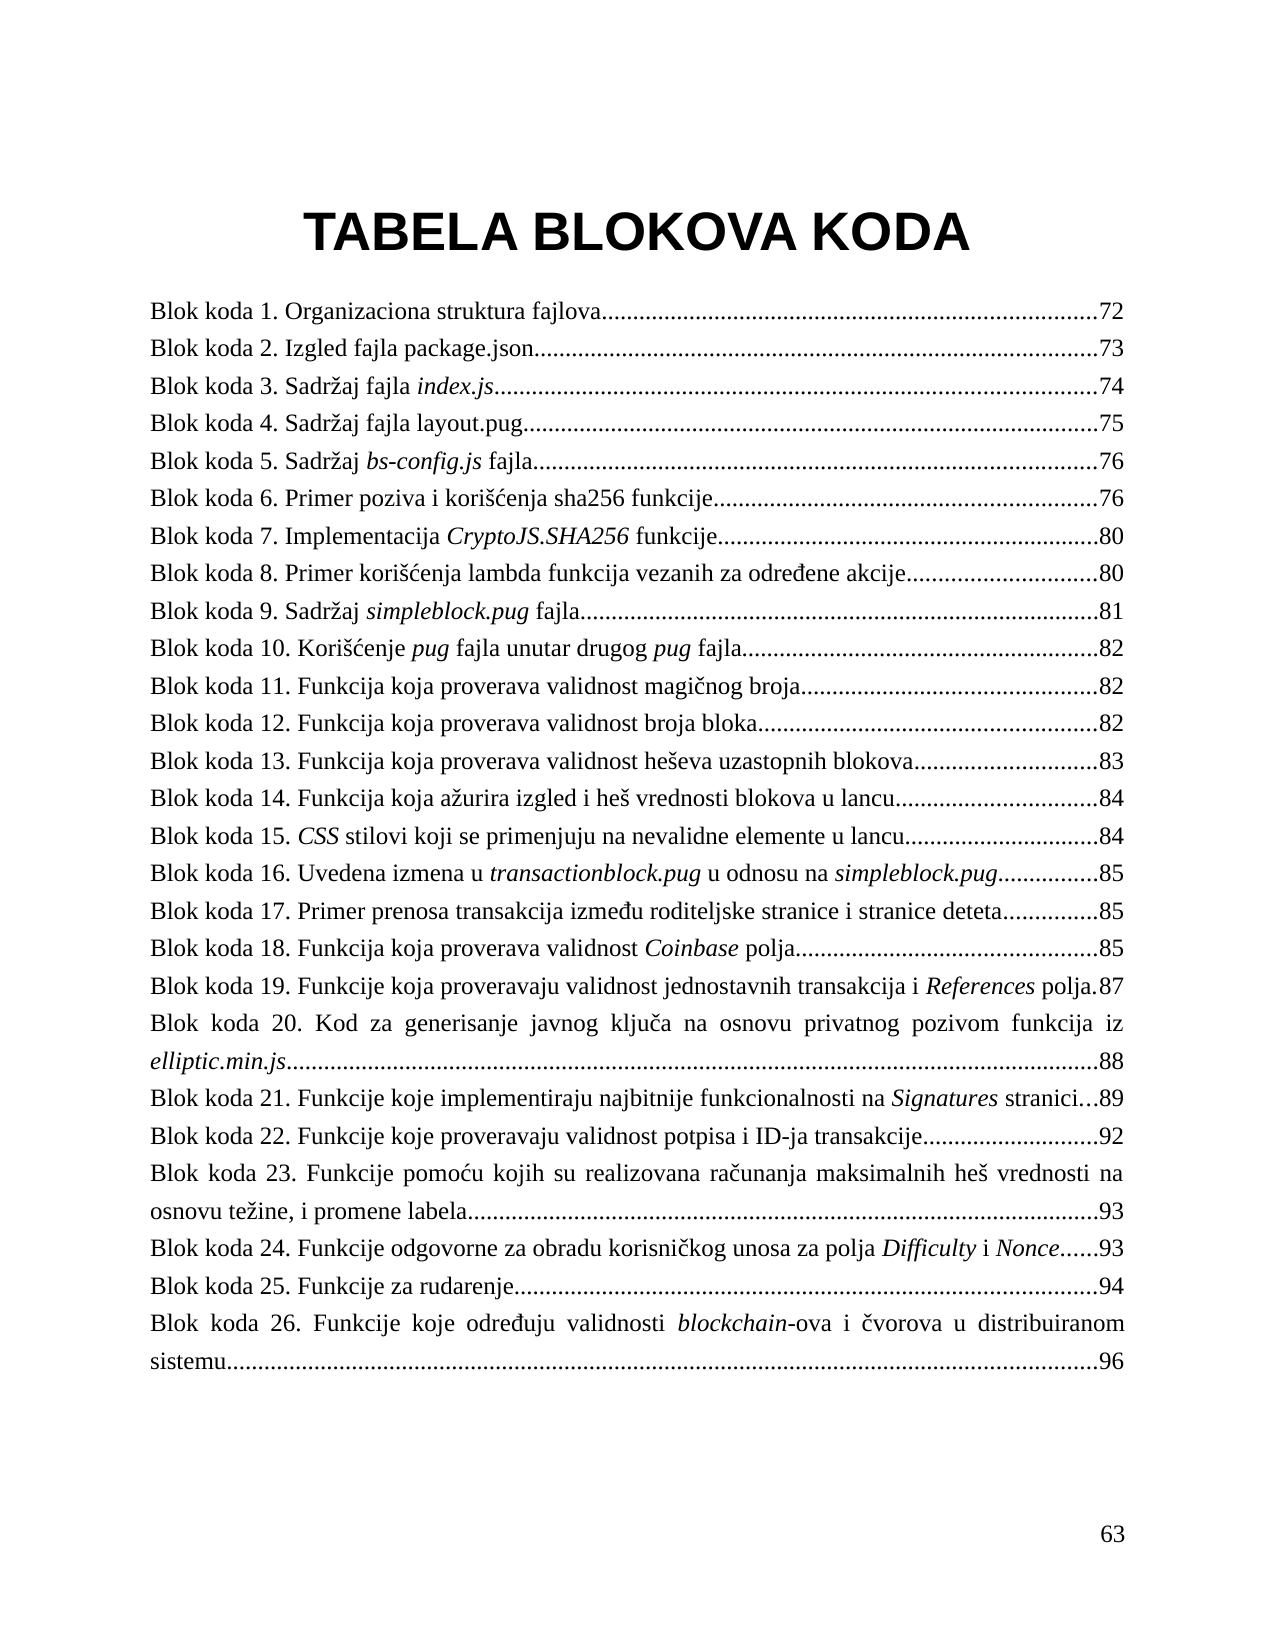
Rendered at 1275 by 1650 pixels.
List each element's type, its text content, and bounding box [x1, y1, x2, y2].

text Blok koda 11. Funkcija koja proverava validnost magičnog broja 82 [150, 662, 1125, 700]
text Blok koda 21. Funkcije koje implementiraju najbitnije funkcionalnosti na Signatures stranici 89 [150, 1075, 1125, 1112]
text Blok koda 14. Funkcija koja ažurira izgled i heš vrednosti blokova u lancu 84 [150, 775, 1125, 812]
text Blok koda 22. Funkcije koje proveravaju validnost potpisa i ID-ja transakcije 92 [150, 1112, 1125, 1150]
text Blok koda 4. Sadržaj fajla layout.pug 75 [150, 400, 1125, 437]
text Blok koda 26. Funkcije koje određuju validnosti blockchain-ova i čvorova u distribuiranom sistemu 96 [150, 1300, 1125, 1375]
text Blok koda 19. Funkcije koja proveravaju validnost jednostavnih transakcija i References polja 87 [150, 962, 1125, 1000]
text Blok koda 18. Funkcija koja proverava validnost Coinbase polja 85 [150, 925, 1125, 962]
text Blok koda 3. Sadržaj fajla index.js 74 [150, 362, 1125, 400]
text Blok koda 13. Funkcija koja proverava validnost heševa uzastopnih blokova 83 [150, 737, 1125, 775]
text Blok koda 20. Kod za generisanje javnog ključa na osnovu privatnog pozivom funkcija iz elliptic.min.js 88 [150, 1000, 1125, 1075]
text Blok koda 17. Primer prenosa transakcija između roditeljske stranice i stranice deteta 85 [150, 887, 1125, 925]
text Blok koda 16. Uvedena izmena u transactionblock.pug u odnosu na simpleblock.pug 85 [150, 850, 1125, 887]
text Blok koda 15. CSS stilovi koji se primenjuju na nevalidne elemente u lancu 84 [150, 812, 1125, 850]
text Blok koda 10. Korišćenje pug fajla unutar drugog pug fajla 82 [150, 625, 1125, 662]
subtitle TABELA BLOKOVA KODA [150, 200, 1125, 262]
text Blok koda 8. Primer korišćenja lambda funkcija vezanih za određene akcije 80 [150, 550, 1125, 587]
text Blok koda 25. Funkcije za rudarenje 94 [150, 1262, 1125, 1300]
text Blok koda 9. Sadržaj simpleblock.pug fajla 81 [150, 587, 1125, 625]
text Blok koda 2. Izgled fajla package.json 73 [150, 325, 1125, 362]
text Blok koda 12. Funkcija koja proverava validnost broja bloka 82 [150, 700, 1125, 737]
text Blok koda 5. Sadržaj bs-config.js fajla 76 [150, 437, 1125, 475]
text Blok koda 7. Implementacija CryptoJS.SHA256 funkcije 80 [150, 512, 1125, 550]
text Blok koda 1. Organizaciona struktura fajlova 72 [150, 287, 1125, 325]
text Blok koda 23. Funkcije pomoću kojih su realizovana računanja maksimalnih heš vrednosti na osnovu težine, i promene labela 93 [150, 1150, 1125, 1225]
text Blok koda 24. Funkcije odgovorne za obradu korisničkog unosa za polja Difficulty i Nonce 93 [150, 1225, 1125, 1262]
text Blok koda 6. Primer poziva i korišćenja sha256 funkcije 76 [150, 475, 1125, 512]
